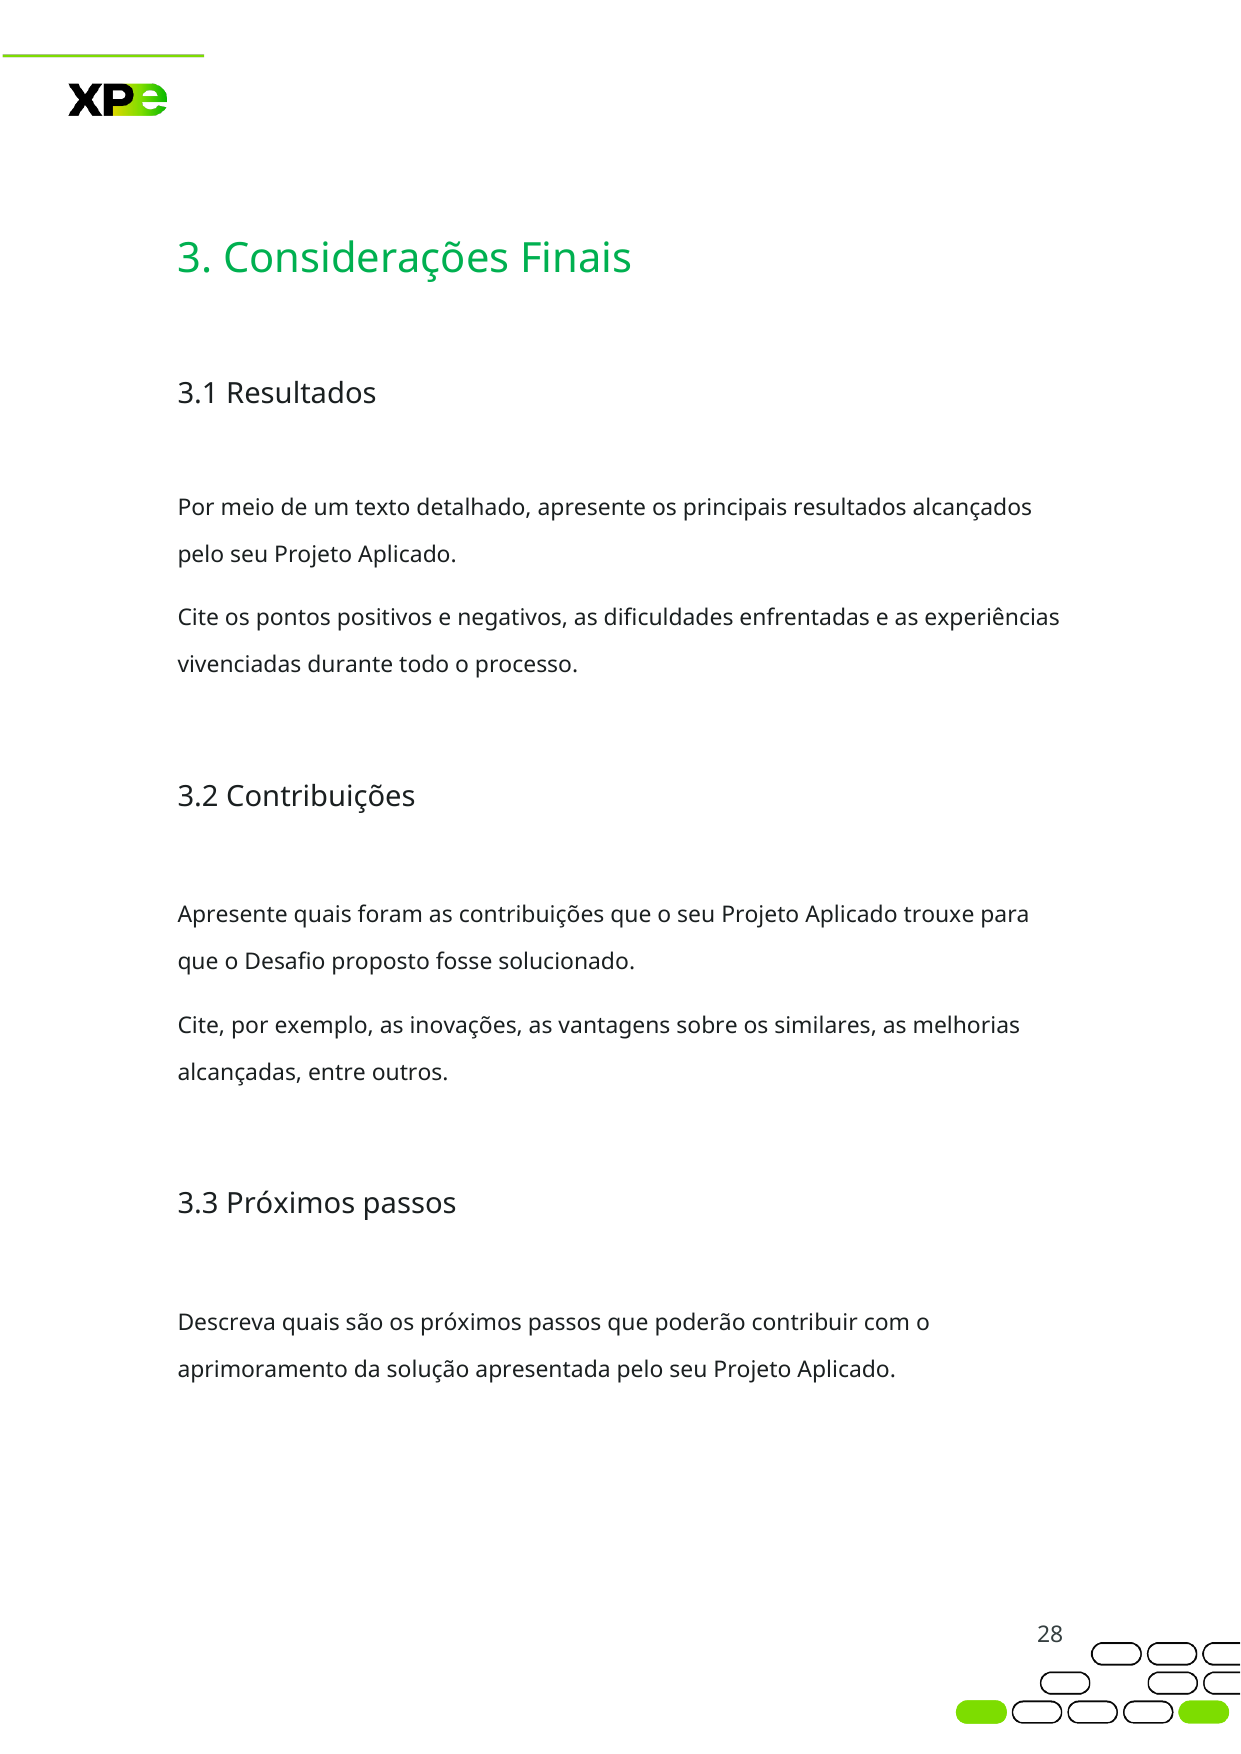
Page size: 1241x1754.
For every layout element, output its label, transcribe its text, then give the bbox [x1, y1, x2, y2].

subtitle 3.1 Resultados [177, 372, 1063, 412]
subtitle 3.3 Próximos passos [177, 1183, 1063, 1222]
subtitle 3. Considerações Finais [177, 228, 1063, 284]
text Descreva quais são os próximos passos que poderão contribuir com o aprimoramento da solução apresentada pelo seu Projeto Aplicado. [177, 1306, 1063, 1384]
text Cite os pontos positivos e negativos, as dificuldades enfrentadas e as experiências vivenciadas durante todo o processo. [177, 601, 1063, 679]
text Cite, por exemplo, as inovações, as vantagens sobre os similares, as melhorias alcançadas, entre outros. [177, 1009, 1063, 1087]
picture [955, 1642, 1241, 1724]
subtitle 3.2 Contribuições [177, 775, 1063, 815]
picture [2, 51, 205, 148]
text Por meio de um texto detalhado, apresente os principais resultados alcançados pelo seu Projeto Aplicado. [177, 491, 1063, 569]
text Apresente quais foram as contribuições que o seu Projeto Aplicado trouxe para que o Desafio proposto fosse solucionado. [177, 898, 1063, 976]
